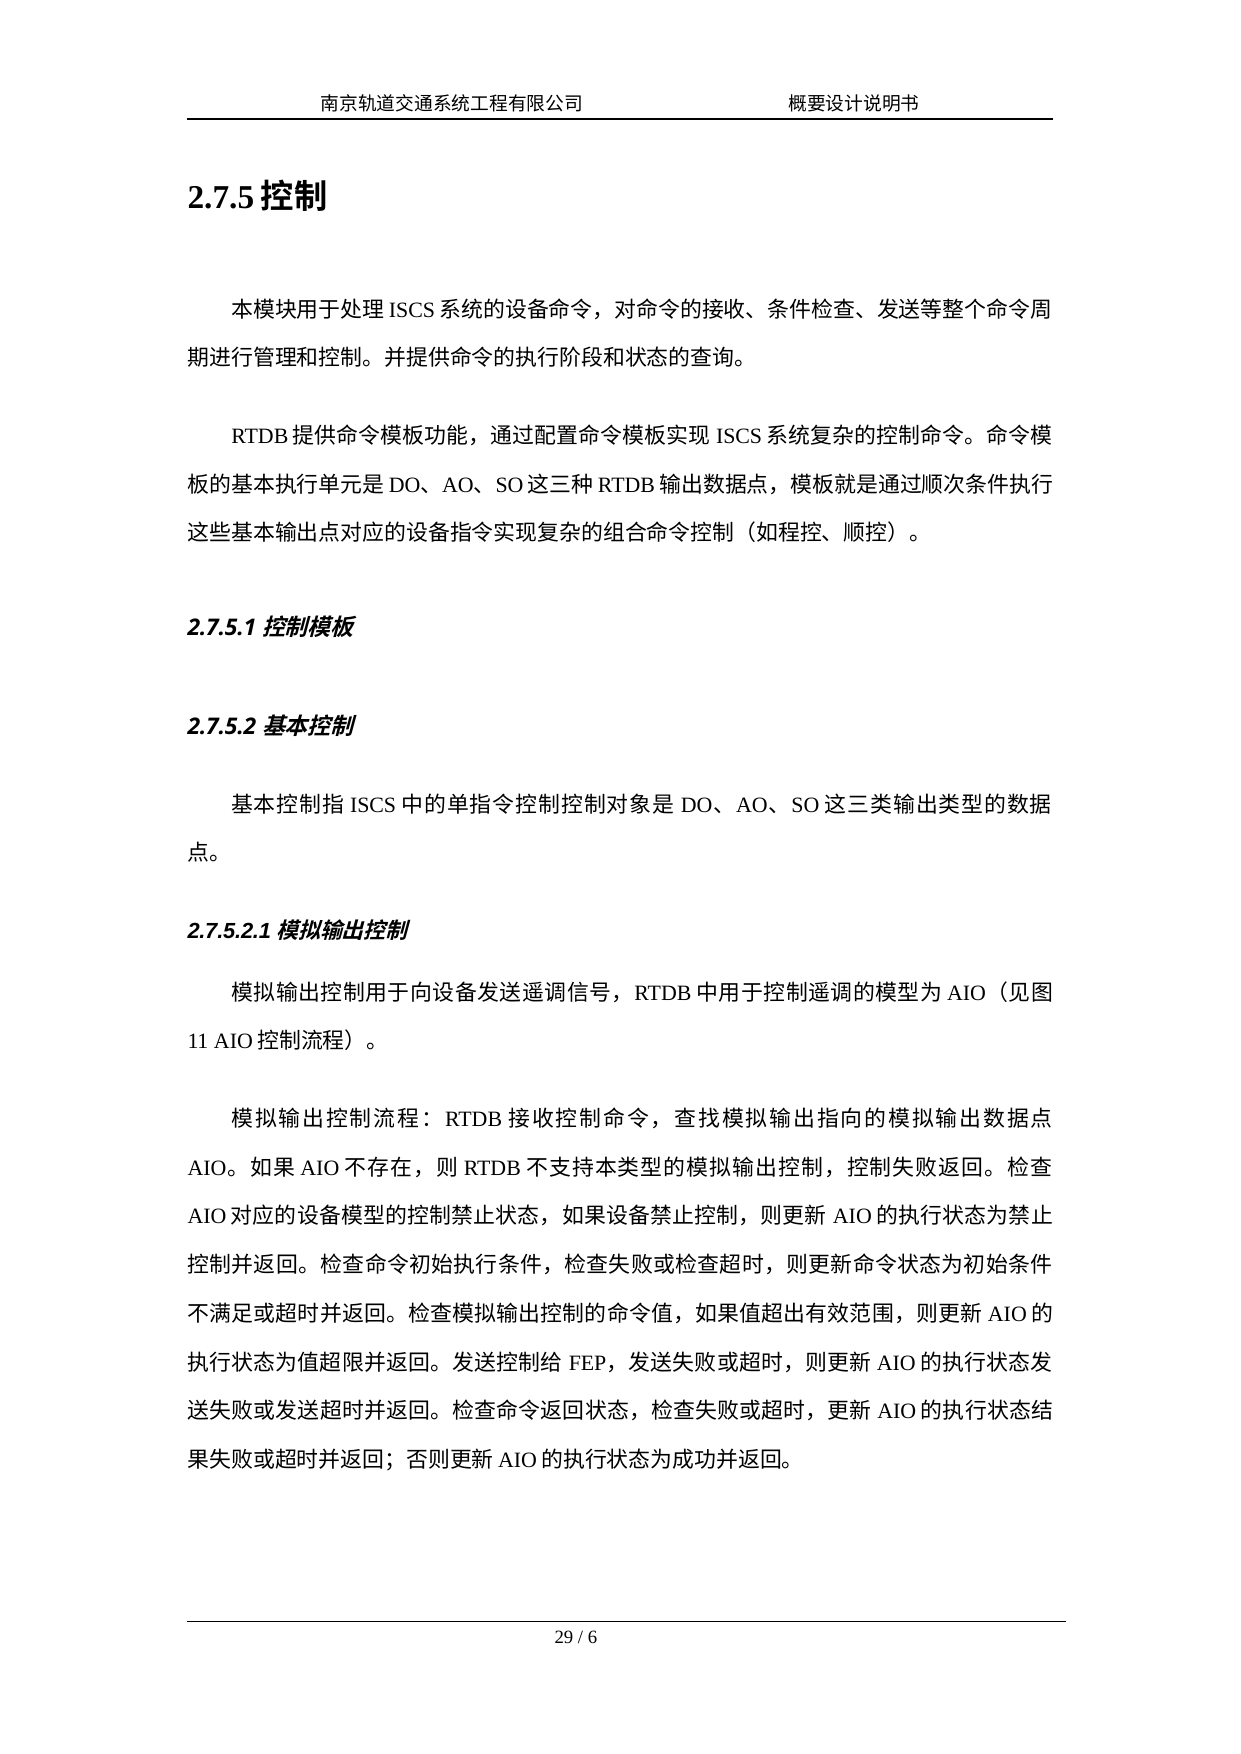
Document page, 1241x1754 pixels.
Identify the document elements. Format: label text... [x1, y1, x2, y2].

subtitle 2.7.5控制 [187, 162, 1053, 227]
text 基本控制指ISCS中的单指令控制控制对象是DO、AO、SO这三类输出类型的数据点。 [187, 786, 1053, 867]
subtitle 2.7.5.2 基本控制 [187, 692, 1053, 757]
text RTDB提供命令模板功能，通过配置命令模板实现ISCS系统复杂的控制命令。命令模板的基本执行单元是DO、AO、SO这三种RTDB输出数据点，模板就是通过顺次条件执行这些基本输出点对应的设备指令实现复杂的组合命令控制（如程控、顺控）。 [187, 417, 1053, 547]
subtitle 2.7.5.2.1 模拟输出控制 [187, 912, 1053, 945]
text 本模块用于处理ISCS系统的设备命令，对命令的接收、条件检查、发送等整个命令周期进行管理和控制。并提供命令的执行阶段和状态的查询。 [187, 291, 1053, 372]
text 模拟输出控制流程：RTDB接收控制命令，查找模拟输出指向的模拟输出数据点AIO。如果AIO不存在，则RTDB不支持本类型的模拟输出控制，控制失败返回。检查AIO对应的设备模型的控制禁止状态，如果设备禁止控制，则更新AIO的执行状态为禁止控制并返回。检查命令初始执行条件，检查失败或检查超时，则更新命令状态为初始条件不满足或超时并返回。检查模拟输出控制的命令值，如果值超出有效范围，则更新AIO的执行状态为值超限并返回。发送控制给FEP，发送失败或超时，则更新AIO的执行状态发送失败或发送超时并返回。检查命令返回状态，检查失败或超时，更新AIO的执行状态结果失败或超时并返回；否则更新AIO的执行状态为成功并返回。 [187, 1100, 1053, 1474]
text 模拟输出控制用于向设备发送遥调信号，RTDB中用于控制遥调的模型为AIO（见图11 AIO控制流程）。 [187, 974, 1053, 1055]
subtitle 2.7.5.1 控制模板 [187, 592, 1053, 657]
